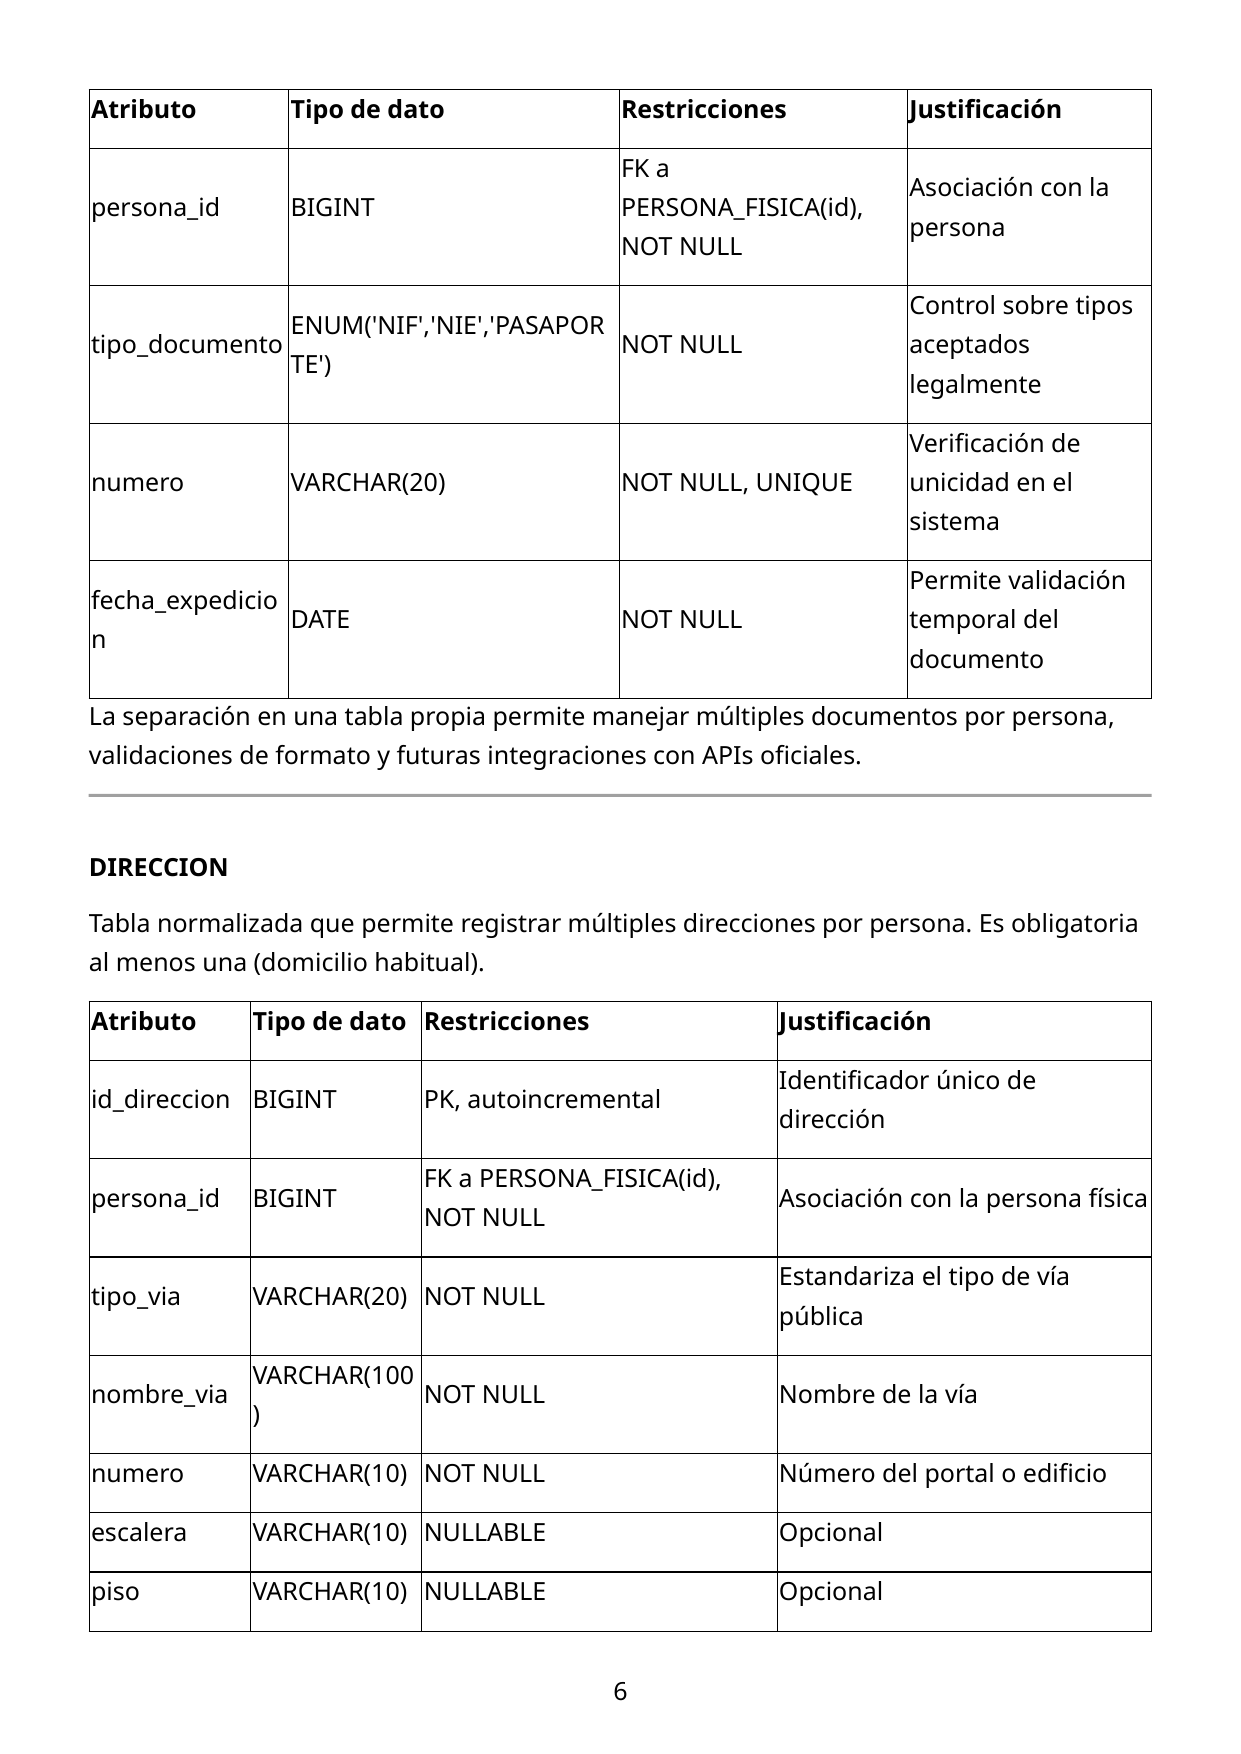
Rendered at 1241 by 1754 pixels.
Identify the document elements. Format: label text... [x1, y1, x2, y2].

table_cell VARCHAR(20) [289, 424, 619, 560]
table_cell Número del portal o edificio [778, 1454, 1151, 1512]
table_cell fecha_expedicion [90, 561, 288, 698]
table_cell VARCHAR(10) [251, 1513, 421, 1571]
table_cell NULLABLE [422, 1513, 777, 1571]
table_cell persona_id [90, 149, 288, 285]
table_cell NOT NULL, UNIQUE [620, 424, 907, 560]
table_cell ENUM('NIF','NIE','PASAPORTE') [289, 286, 619, 423]
table_cell Opcional [778, 1513, 1151, 1571]
table_cell NOT NULL [422, 1356, 777, 1453]
table_cell Identificador único de dirección [778, 1061, 1151, 1158]
text DIRECCION [89, 850, 1152, 884]
table_cell Verificación de unicidad en el sistema [908, 424, 1151, 560]
table_header Atributo [90, 90, 288, 148]
table_cell persona_id [90, 1159, 250, 1256]
table_header Tipo de dato [289, 90, 619, 148]
table_cell BIGINT [251, 1061, 421, 1158]
table_cell PK, autoincremental [422, 1061, 777, 1158]
table_cell VARCHAR(100) [251, 1356, 421, 1453]
table_cell id_direccion [90, 1061, 250, 1158]
table_cell DATE [289, 561, 619, 698]
text Tabla normalizada que permite registrar múltiples direcciones por persona. Es obligatoria al menos una (domicilio habitual). [89, 906, 1152, 979]
table_cell NOT NULL [422, 1258, 777, 1355]
table_header Tipo de dato [251, 1002, 421, 1060]
table_header Atributo [90, 1002, 250, 1060]
table_cell Opcional [778, 1573, 1151, 1631]
table_cell NULLABLE [422, 1573, 777, 1631]
table_cell NOT NULL [620, 286, 907, 423]
table_cell tipo_via [90, 1258, 250, 1355]
table_cell Control sobre tipos aceptados legalmente [908, 286, 1151, 423]
table_cell numero [90, 424, 288, 560]
table_cell Nombre de la vía [778, 1356, 1151, 1453]
table_cell Permite validación temporal del documento [908, 561, 1151, 698]
table_header Justificación [908, 90, 1151, 148]
table_cell numero [90, 1454, 250, 1512]
table_cell NOT NULL [422, 1454, 777, 1512]
table_cell nombre_via [90, 1356, 250, 1453]
table_header Restricciones [620, 90, 907, 148]
table_cell BIGINT [289, 149, 619, 285]
table_header Restricciones [422, 1002, 777, 1060]
table_cell Estandariza el tipo de vía pública [778, 1258, 1151, 1355]
table_cell piso [90, 1573, 250, 1631]
table_cell FK a PERSONA_FISICA(id), NOT NULL [422, 1159, 777, 1256]
table_cell VARCHAR(20) [251, 1258, 421, 1355]
table_cell Asociación con la persona física [778, 1159, 1151, 1256]
table_cell Asociación con la persona [908, 149, 1151, 285]
table_cell VARCHAR(10) [251, 1573, 421, 1631]
table_header Justificación [778, 1002, 1151, 1060]
table_cell BIGINT [251, 1159, 421, 1256]
table_cell VARCHAR(10) [251, 1454, 421, 1512]
text La separación en una tabla propia permite manejar múltiples documentos por persona, validaciones de formato y futuras integraciones con APIs oficiales. [89, 699, 1152, 772]
table_cell escalera [90, 1513, 250, 1571]
table_cell NOT NULL [620, 561, 907, 698]
table_cell FK a PERSONA_FISICA(id), NOT NULL [620, 149, 907, 285]
table_cell tipo_documento [90, 286, 288, 423]
